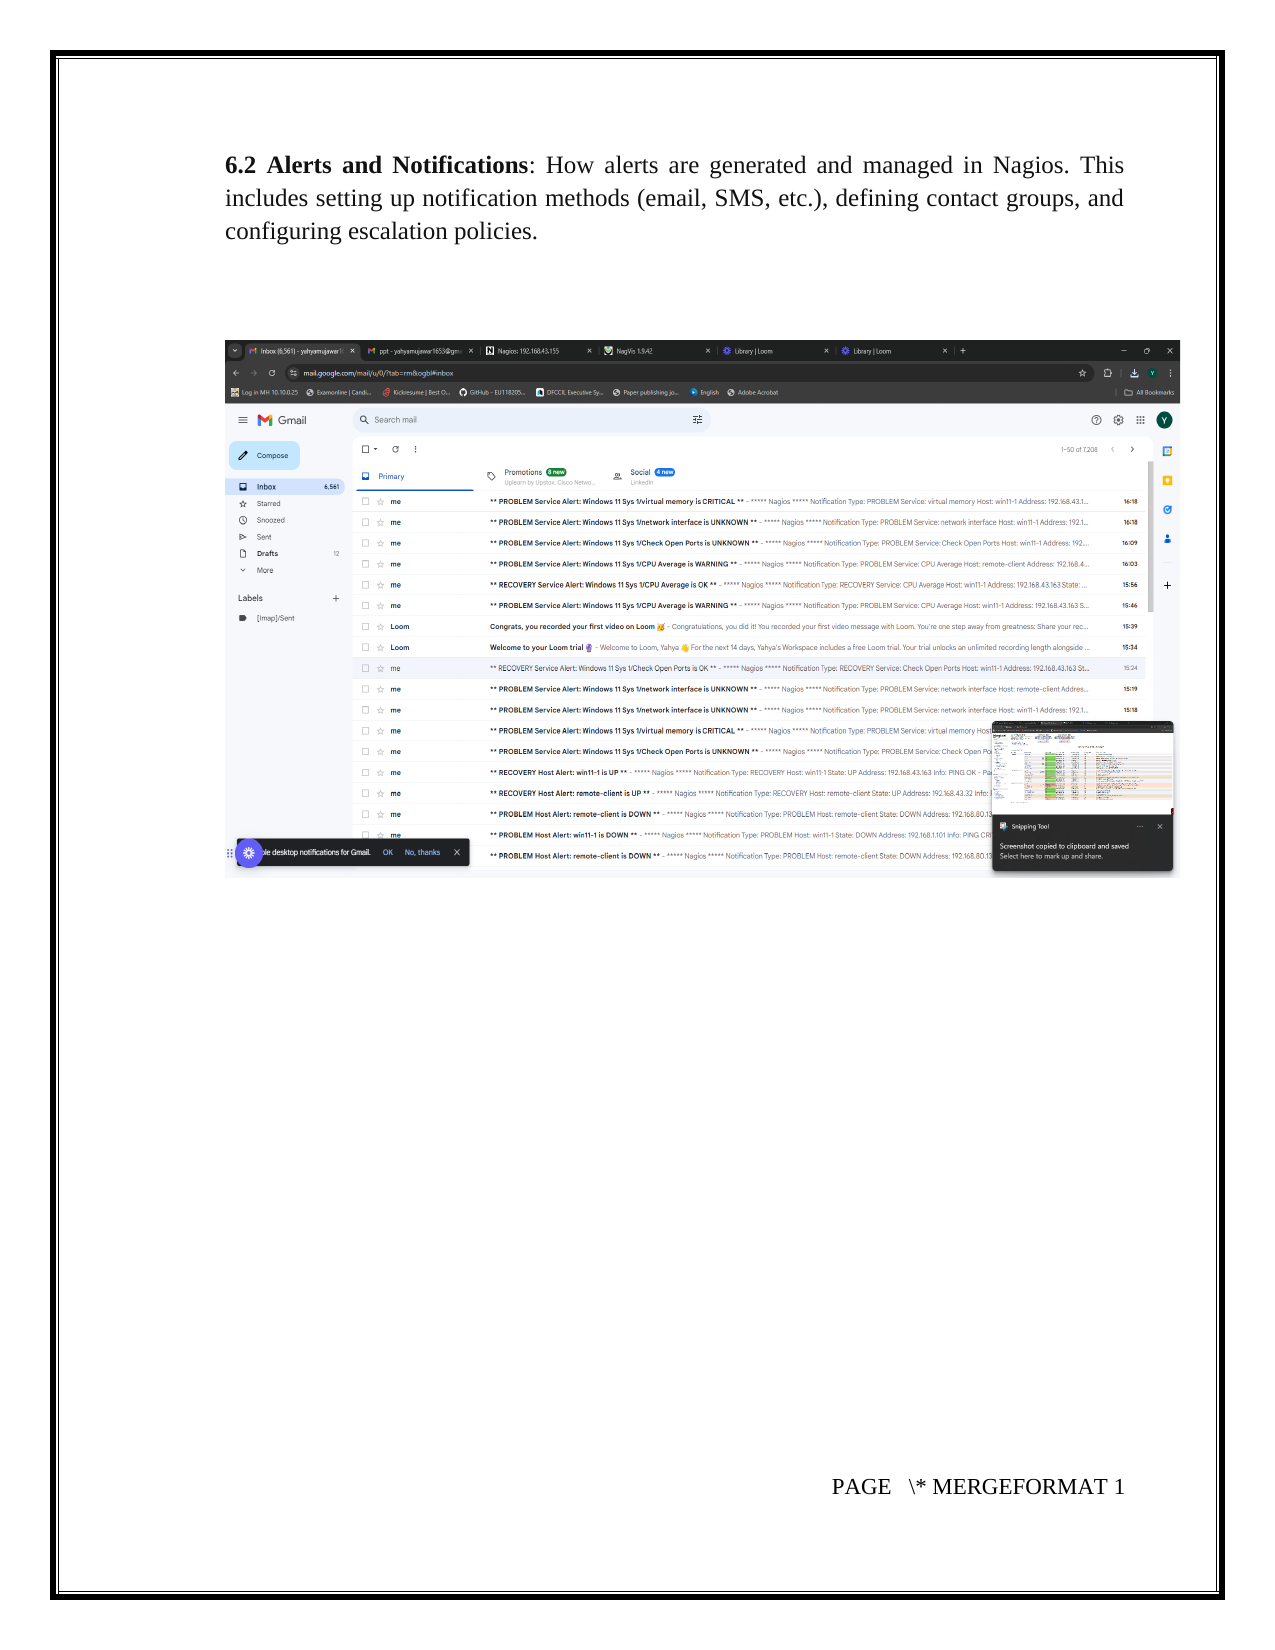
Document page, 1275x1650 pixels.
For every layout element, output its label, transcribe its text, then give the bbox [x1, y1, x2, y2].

text 6.2 Alerts and Notifications: How alerts are generated and managed in Nagios. This includes setting up notification methods (email, SMS, etc.), defining contact groups, and configuring escalation policies. [225, 212, 1125, 245]
picture [225, 340, 1181, 878]
text 6.2 Alerts and Notifications: How alerts are generated and managed in Nagios. This includes setting up notification methods (email, SMS, etc.), defining contact groups, and configuring escalation policies. [225, 150, 1125, 183]
